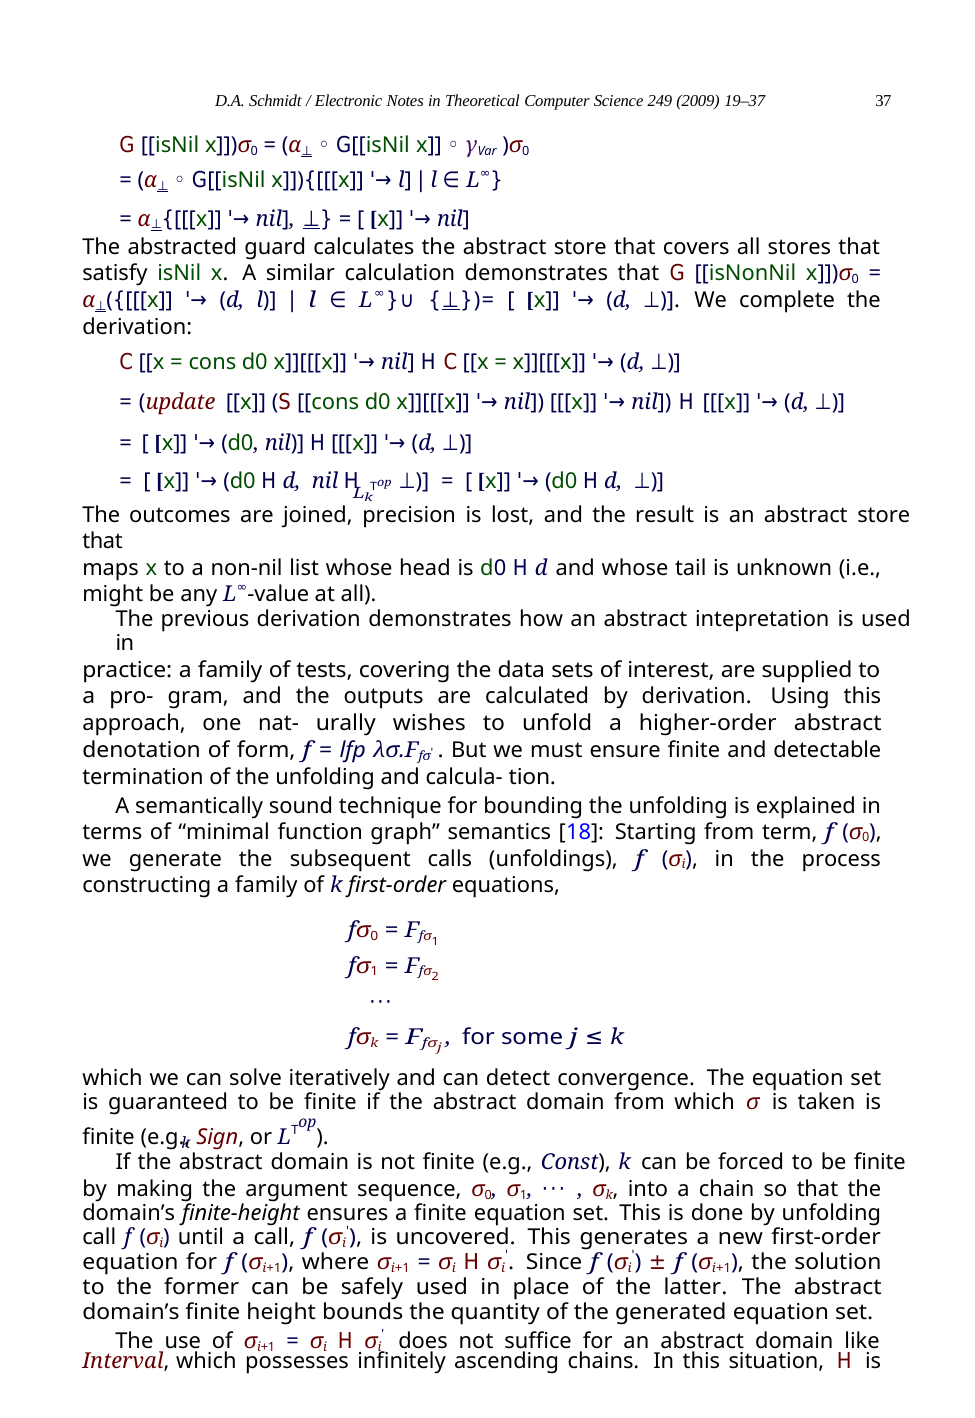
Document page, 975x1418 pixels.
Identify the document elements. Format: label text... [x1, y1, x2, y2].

text ··· [71, 989, 689, 1015]
text practice: a family of tests, covering the data sets of interest, are supplied to a pro- gram, and the outputs are calculated by derivation. Using this approach, one nat- urally wishes to unfold a higher-order abstract denotation of form, f = lfp λσ.Ffσ' . But we must ensure finite and detectable termination of the unfolding and calcula- tion. [82, 656, 881, 791]
text = [ [x]] '→ (d0 H d, nil H Top ⊥)] = [ [x]] '→ (d0 H d, ⊥)] [119, 467, 910, 496]
text by making the argument sequence, σ0, σ1, ··· , σk, into a chain so that the domain’s ﬁnite-height ensures a finite equation set. This is done by unfolding call f (σi) until a call, f (σi'), is uncovered. This generates a new first-order equation for f (σi+1), where σi+1 = σi H σi'. Since f (σi') ± f (σi+1), the solution to the former can be safely used in place of the latter. The abstract domain’s finite height bounds the quantity of the generated equation set. [82, 1177, 881, 1325]
text fσ1 = Ffσ2 [348, 950, 910, 983]
text fσ0 = Ffσ1 [348, 914, 910, 948]
text maps x to a non-nil list whose head is d0 H d and whose tail is unknown (i.e., might be any L∞-value at all). [82, 555, 881, 607]
text If the abstract domain is not finite (e.g., Const), k can be forced to be finite [115, 1151, 910, 1174]
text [82, 1330, 881, 1375]
text which we can solve iteratively and can detect convergence. The equation set is guaranteed to be finite if the abstract domain from which σ is taken is finite (e.g., Sign, or LTop). [82, 1065, 881, 1151]
text A semantically sound technique for bounding the unfolding is explained in terms of “minimal function graph” semantics [18]: Starting from term, f (σ0), we generate the subsequent calls (unfoldings), f (σi), in the process constructing a family of k ﬁrst-order equations, [82, 792, 881, 899]
text = (α⊥ ◦ G[[isNil x]]){[[[x]] '→ l] | l ∈ L∞} [119, 164, 910, 194]
text The abstracted guard calculates the abstract store that covers all stores that satisfy isNil x. A similar calculation demonstrates that G [[isNonNil x]])σ0 = α⊥({[[[x]] '→ (d, l)] | l ∈ L∞}∪ {⊥})= [ [x]] '→ (d, ⊥)]. We complete the derivation: [82, 233, 881, 341]
text fσk = Ffσj , for some j ≤ k [348, 1021, 910, 1055]
text C [[x = cons d0 x]][[[x]] '→ nil] H C [[x = x]][[[x]] '→ (d, ⊥)] [119, 346, 910, 375]
text = α⊥{[[[x]] '→ nil], ⊥} = [ [x]] '→ nil] [119, 199, 910, 233]
text = [ [x]] '→ (d0, nil)] H [[[x]] '→ (d, ⊥)] [119, 426, 910, 456]
text = (update [[x]] (S [[cons d0 x]][[[x]] '→ nil]) [[[x]] '→ nil]) H [[[x]] '→ (d, ⊥)] [119, 386, 910, 416]
text The previous derivation demonstrates how an abstract intepretation is used in [115, 607, 910, 655]
text G [[isNil x]])σ0 = (α⊥ ◦ G[[isNil x]] ◦ γVar )σ0 [119, 129, 910, 159]
text The outcomes are joined, precision is lost, and the result is an abstract store that [82, 502, 910, 554]
